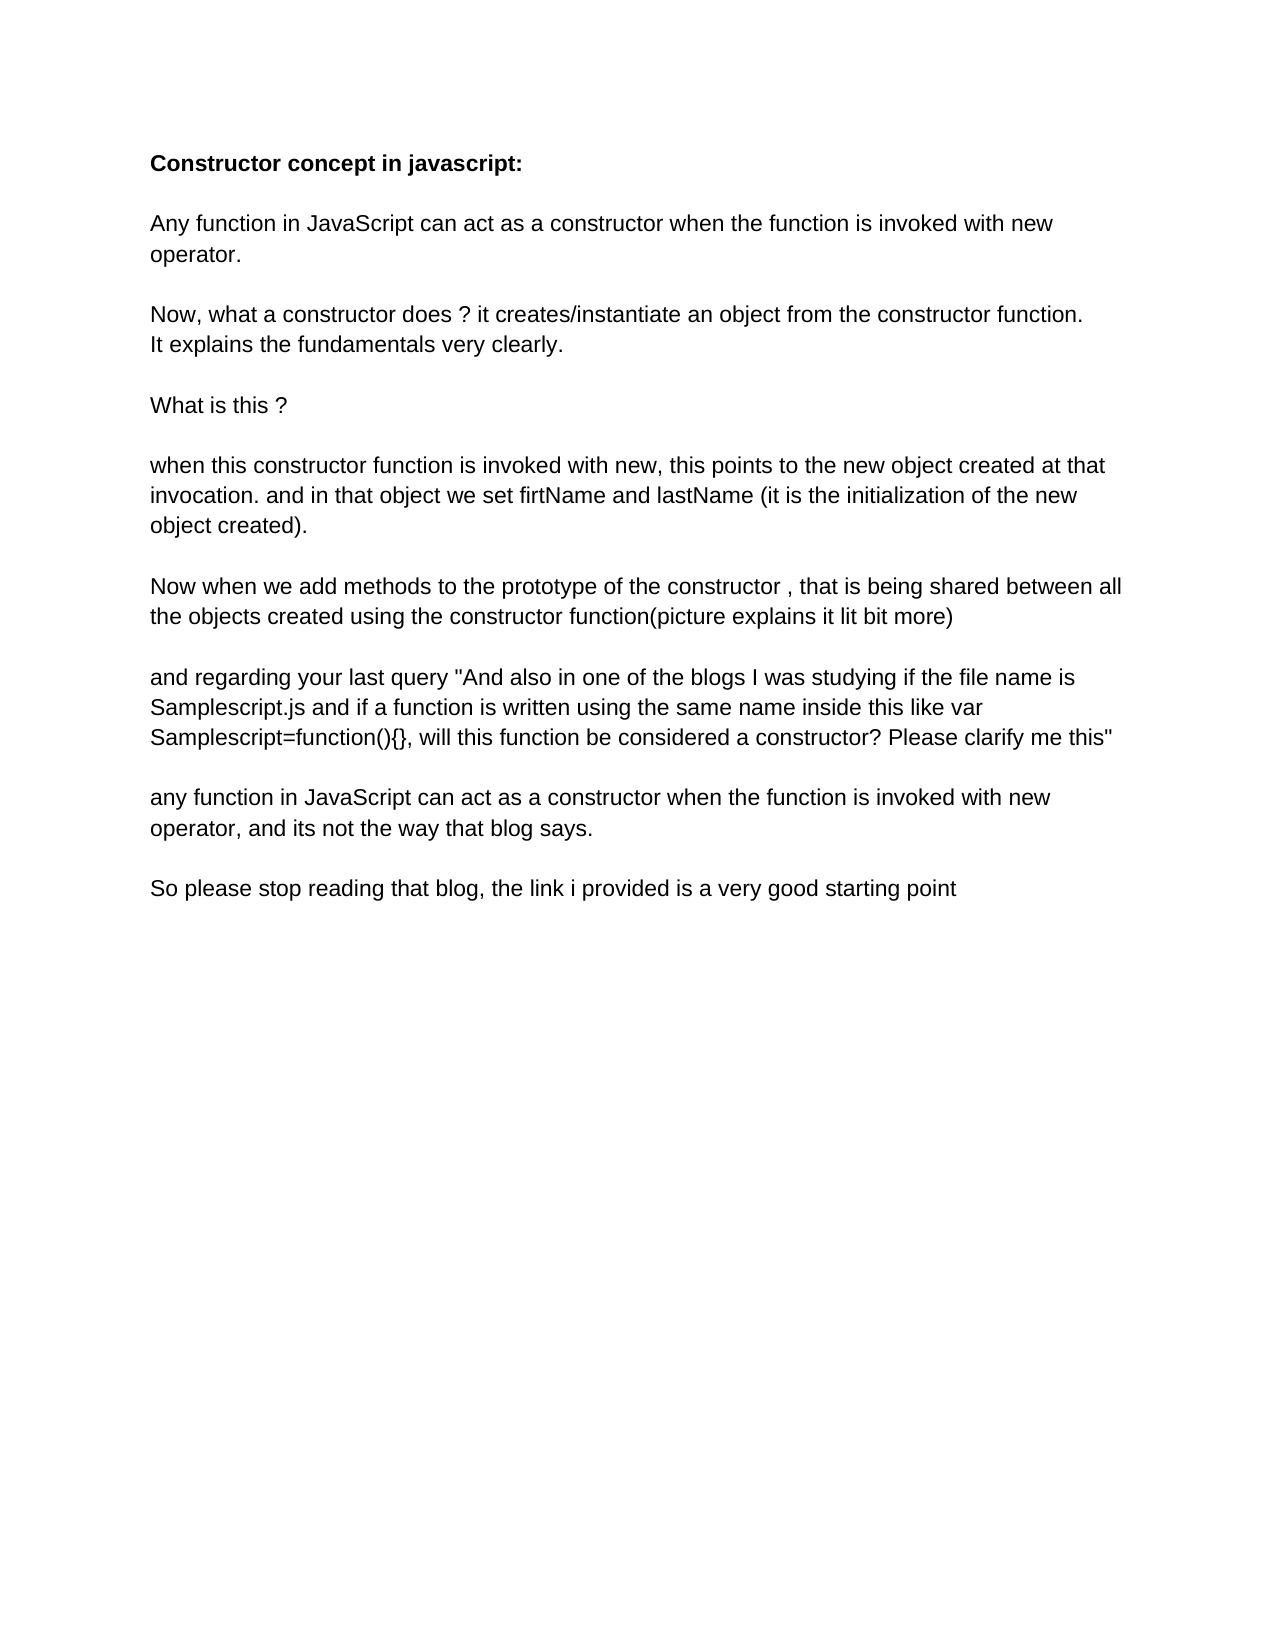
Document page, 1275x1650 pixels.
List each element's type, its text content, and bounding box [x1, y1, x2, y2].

text Constructor concept in javascript: [150, 150, 1125, 176]
text and regarding your last query "And also in one of the blogs I was studying if the file name is Samplescript.js and if a function is written using the same name inside this like var Samplescript=function(){}, will this function be considered a constructor? Please clarify me this" [150, 663, 1125, 750]
text Now when we add methods to the prototype of the constructor , that is being shared between all the objects created using the constructor function(picture explains it lit bit more) [150, 573, 1125, 629]
text when this constructor function is invoked with new, this points to the new object created at that invocation. and in that object we set firtName and lastName (it is the initialization of the new object created). [150, 452, 1125, 539]
text any function in JavaScript can act as a constructor when the function is invoked with new operator, and its not the way that blog says. [150, 784, 1125, 841]
text So please stop reading that blog, the link i provided is a very good starting point [150, 875, 1125, 901]
text What is this ? [150, 392, 1125, 418]
text Now, what a constructor does ? it creates/instantiate an object from the constructor function. [150, 301, 1125, 327]
text It explains the fundamentals very clearly. [150, 331, 1125, 358]
text Any function in JavaScript can act as a constructor when the function is invoked with new operator. [150, 210, 1125, 267]
